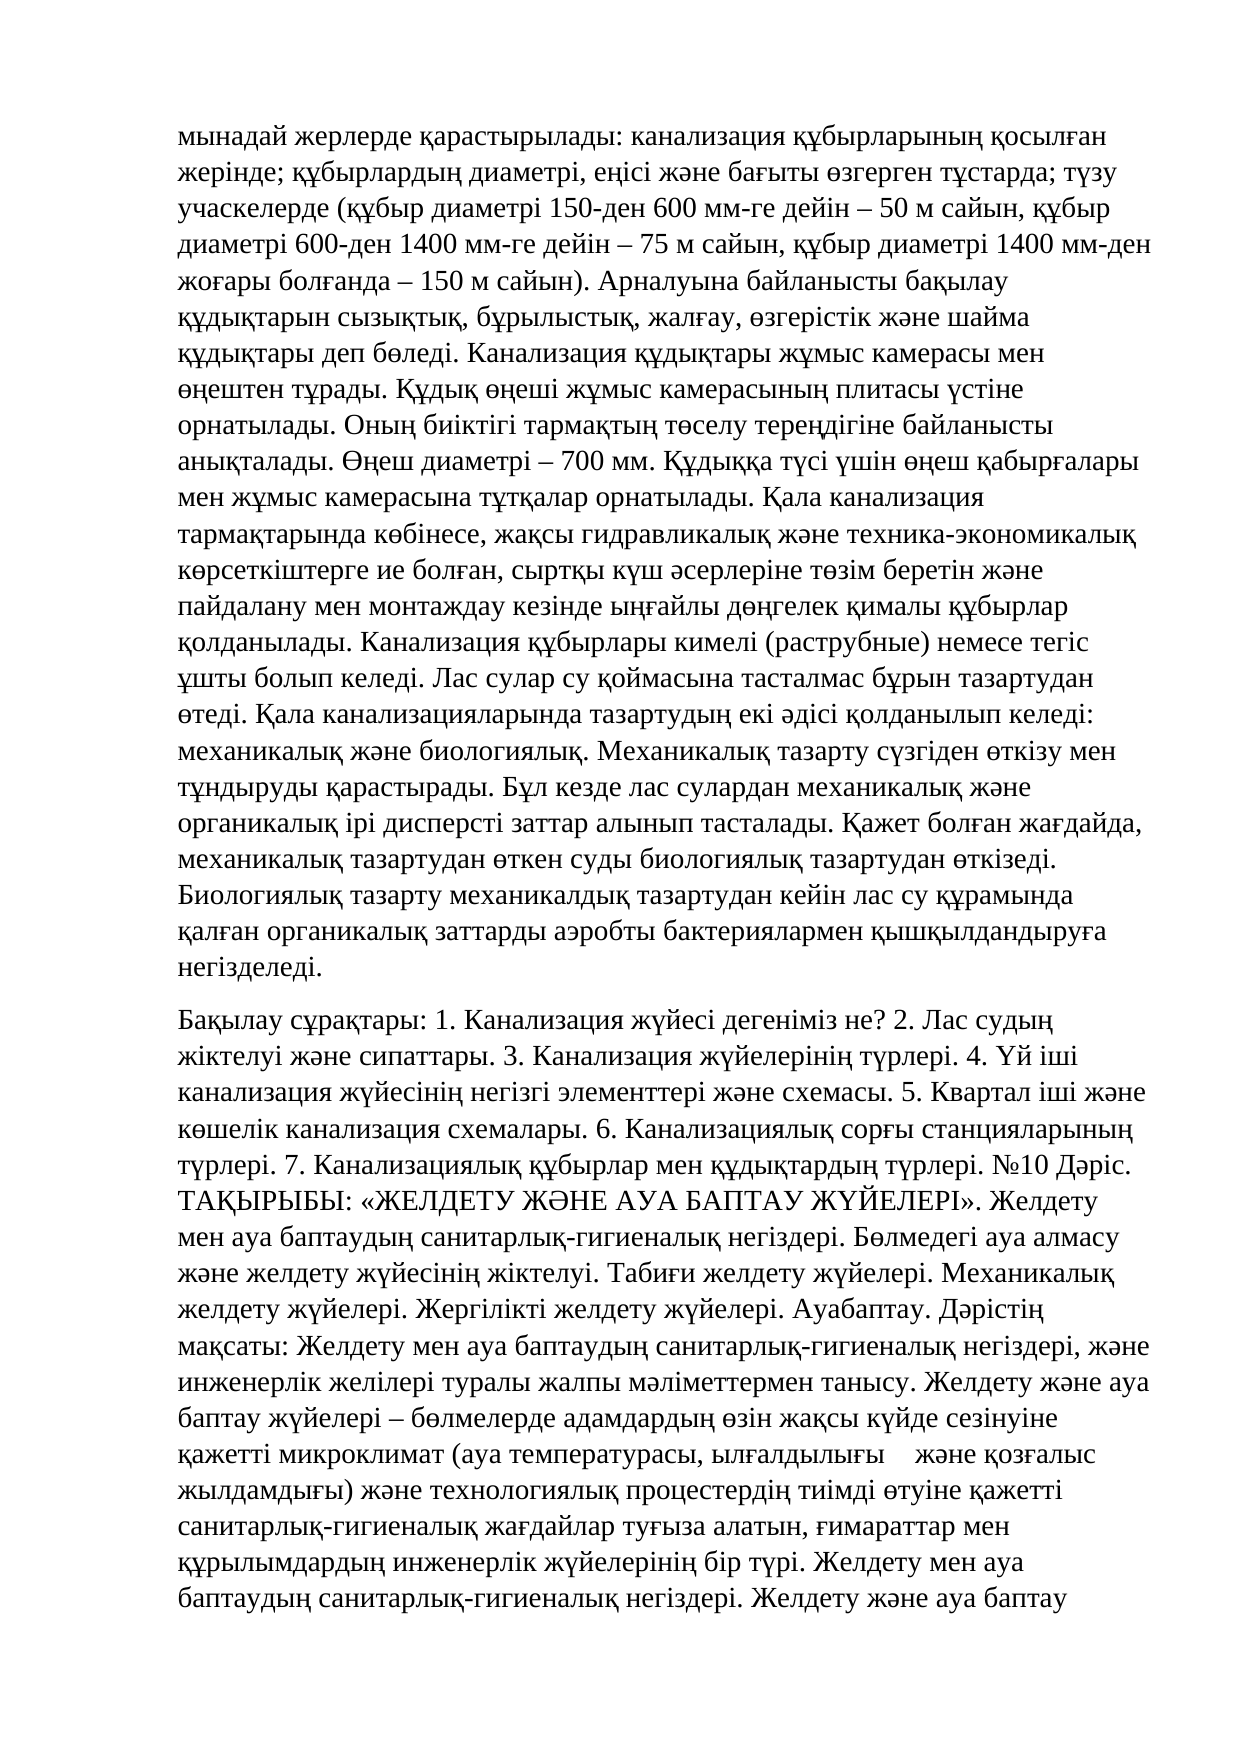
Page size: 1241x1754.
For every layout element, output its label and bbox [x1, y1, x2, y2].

text [177, 1002, 1152, 1614]
text [177, 118, 1152, 983]
